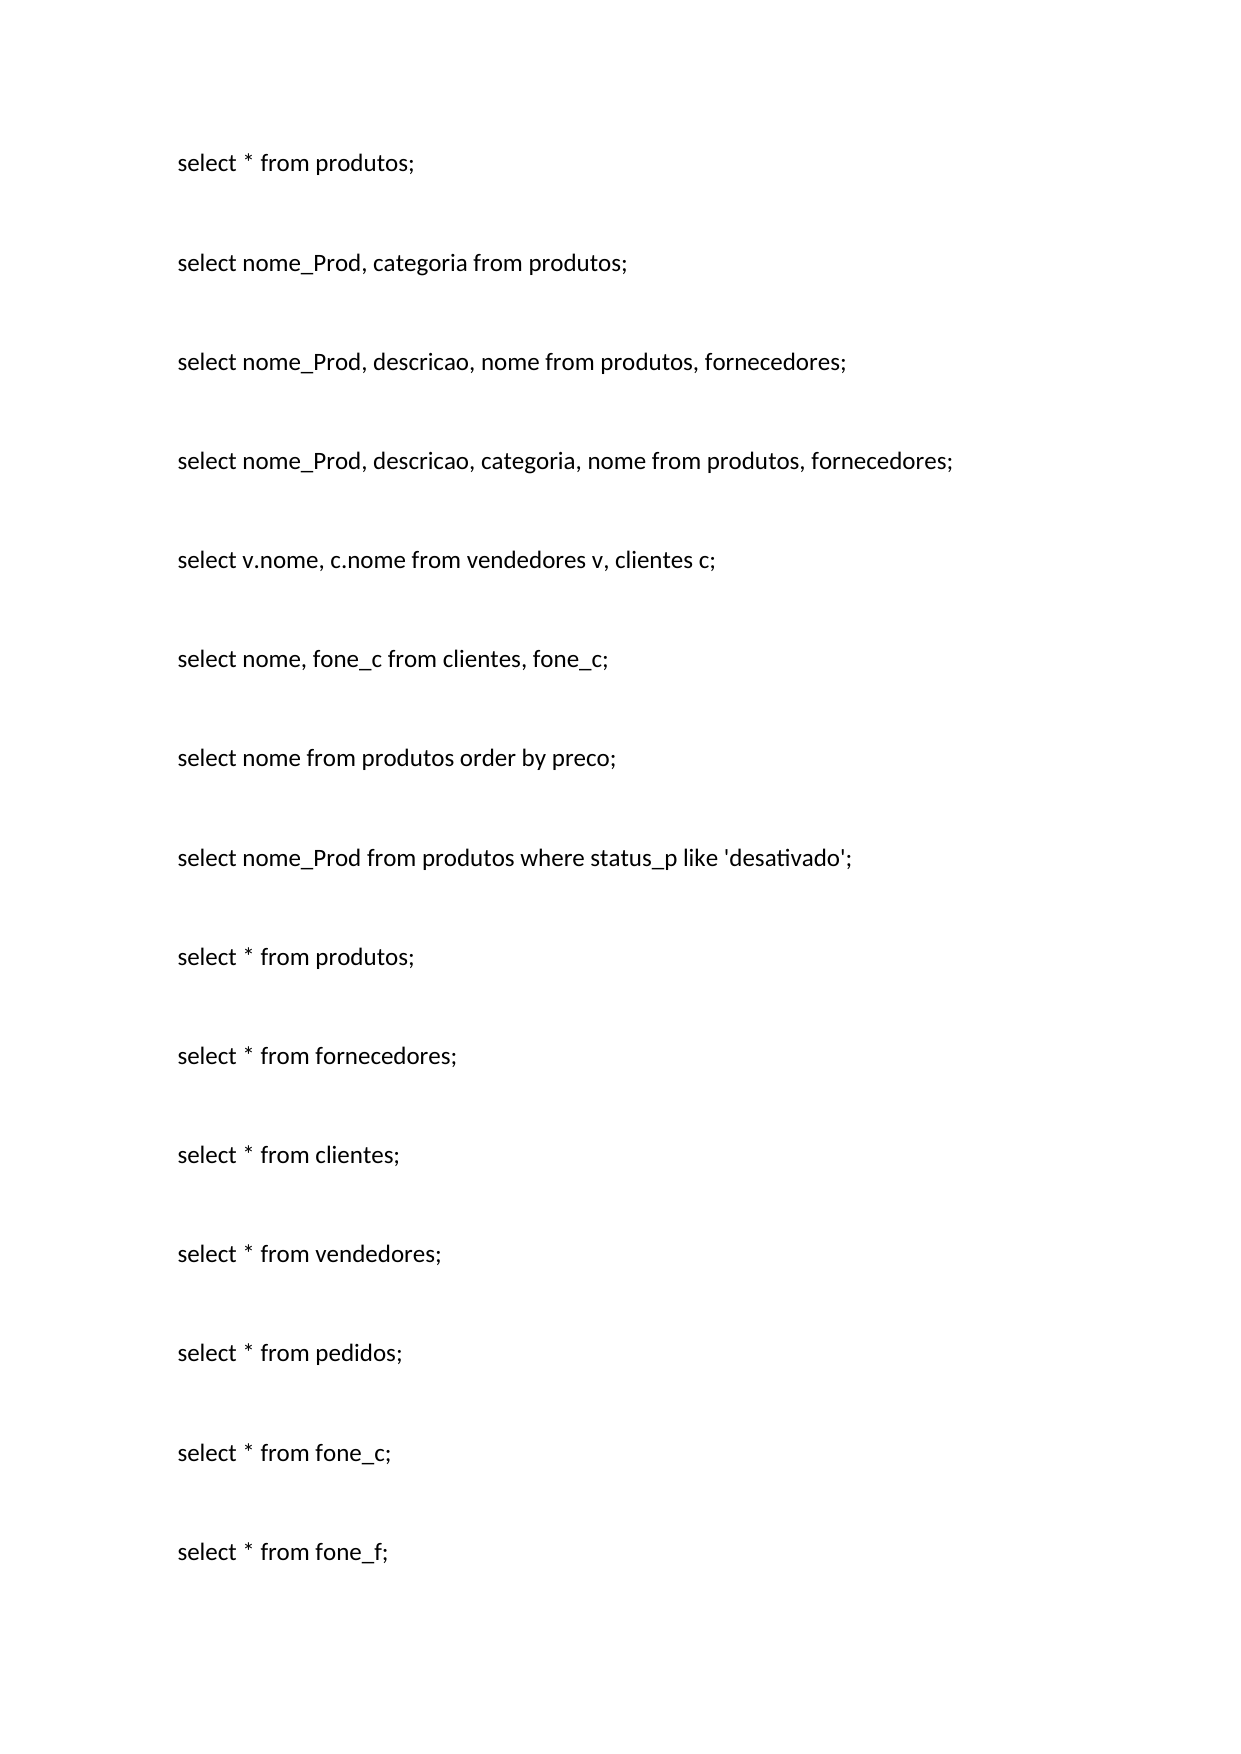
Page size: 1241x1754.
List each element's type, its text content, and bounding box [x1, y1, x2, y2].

text select nome_Prod, categoria from produtos; [177, 247, 1063, 277]
text select nome, fone_c from clientes, fone_c; [177, 643, 1063, 674]
text select nome from produtos order by preco; [177, 743, 1063, 773]
text select * from produtos; [177, 148, 1063, 178]
text select * from produtos; [177, 941, 1063, 971]
text select nome_Prod from produtos where status_p like 'desativado'; [177, 842, 1063, 872]
text select * from pedidos; [177, 1338, 1063, 1368]
text select v.nome, c.nome from vendedores v, clientes c; [177, 544, 1063, 575]
text select nome_Prod, descricao, categoria, nome from produtos, fornecedores; [177, 445, 1063, 476]
text select * from clientes; [177, 1139, 1063, 1170]
text select * from fornecedores; [177, 1040, 1063, 1071]
text select * from fone_c; [177, 1437, 1063, 1467]
text select nome_Prod, descricao, nome from produtos, fornecedores; [177, 346, 1063, 376]
text select * from fone_f; [177, 1536, 1063, 1566]
text select * from vendedores; [177, 1238, 1063, 1269]
